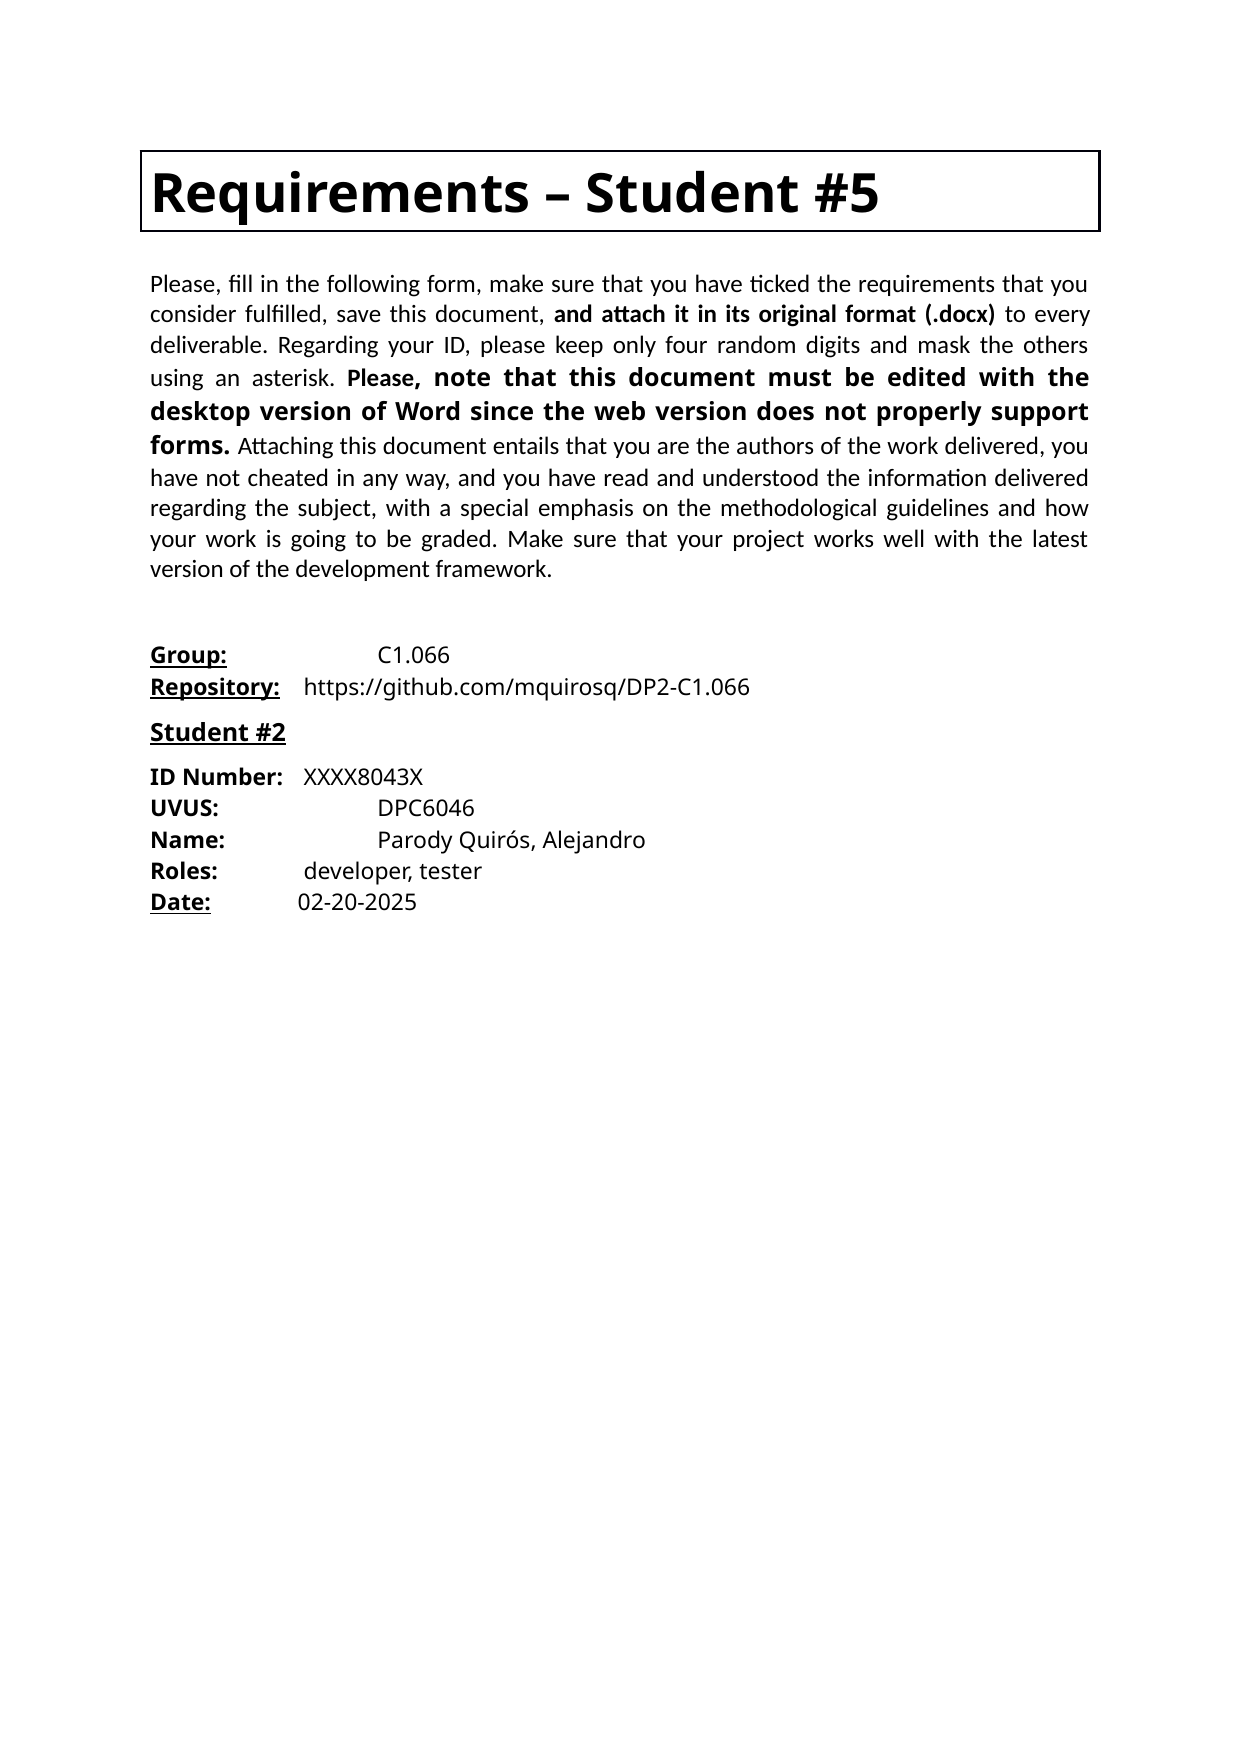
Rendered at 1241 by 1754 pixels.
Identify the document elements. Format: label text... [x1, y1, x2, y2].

text Please, fill in the following form, make sure that you have ticked the requirements that you consider fulfilled, save this document, and attach it in its original format (.docx) to every deliverable. Regarding your ID, please keep only four random digits and mask the others using an asterisk. Please, note that this document must be edited with the desktop version of Word since the web version does not properly support forms. Attaching this document entails that you are the authors of the work delivered, you have not cheated in any way, and you have read and understood the information delivered regarding the subject, with a special emphasis on the methodological guidelines and how your work is going to be graded. Make sure that your project works well with the latest version of the development framework. [150, 268, 1090, 584]
table_header Group: C1.066 [139, 640, 1079, 671]
table_cell Repository: https://github.com/mquirosq/DP2-C1.066 [139, 671, 1079, 702]
table_cell Date: 02-20-2025 [139, 886, 1079, 917]
table_cell Student #2 ID Number: XXXX8043X UVUS: DPC6046 Name: Parody Quirós, Alejandro Roles: developer, tester [139, 702, 1079, 886]
subtitle Requirements – Student #5 [142, 152, 1098, 230]
